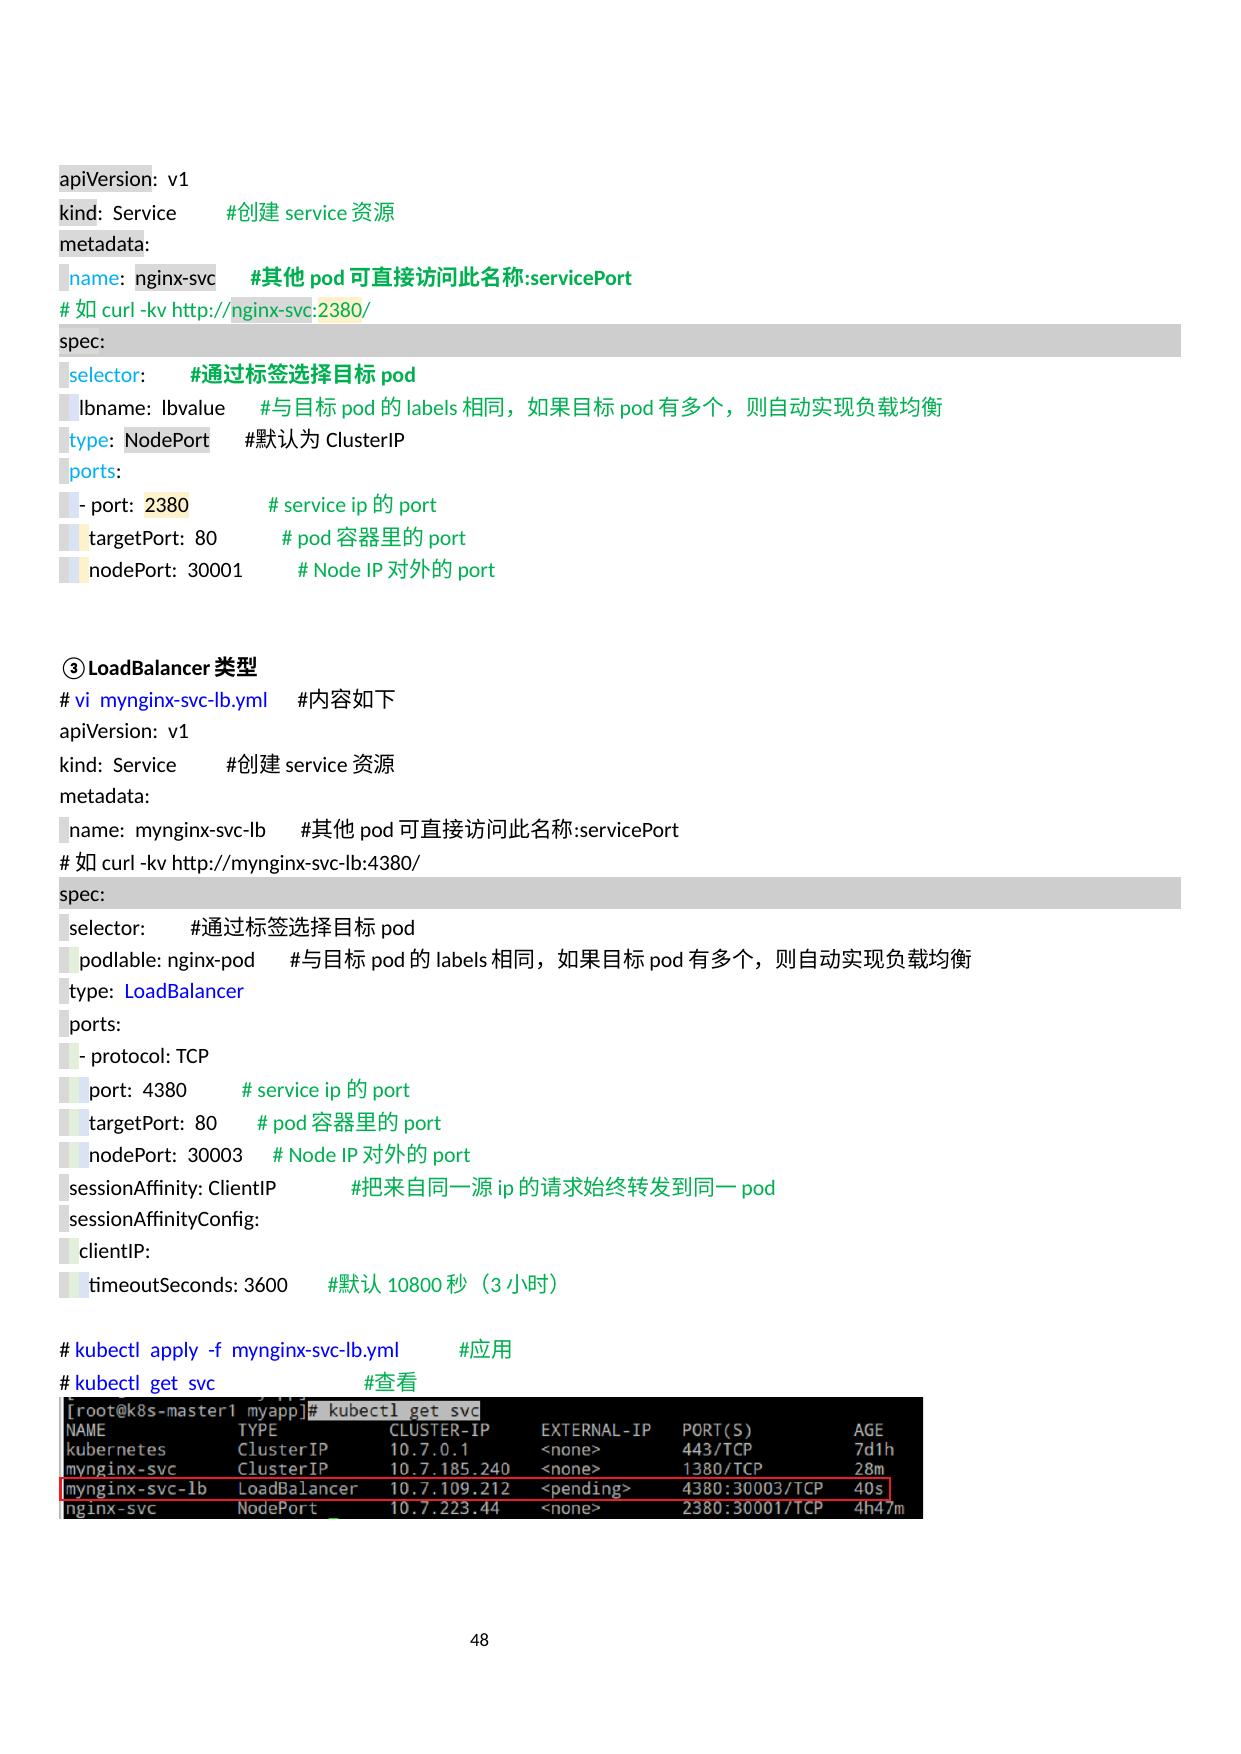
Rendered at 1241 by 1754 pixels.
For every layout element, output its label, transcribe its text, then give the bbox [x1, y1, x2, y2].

text - protocol: TCP [59, 1039, 1181, 1072]
text lbname: lbvalue #与目标pod的labels相同，如果目标pod有多个，则自动实现负载均衡 [59, 389, 1181, 422]
text ③LoadBalancer类型 [59, 649, 1181, 682]
text targetPort: 80 # pod容器里的port [59, 1104, 1181, 1137]
text selector: #通过标签选择目标pod [59, 357, 1181, 389]
text # vi mynginx-svc-lb.yml #内容如下 [59, 682, 1181, 714]
text ports: [59, 1007, 1181, 1039]
text - port: 2380 # service ip 的port [59, 487, 1181, 519]
text targetPort: 80 # pod容器里的port [59, 519, 1181, 552]
text sessionAffinityConfig: [59, 1202, 1181, 1234]
text type: NodePort #默认为 ClusterIP [59, 422, 1181, 454]
text timeoutSeconds: 3600 #默认10800秒（3小时） [59, 1267, 1181, 1299]
text apiVersion: v1 [59, 162, 1181, 194]
text selector: #通过标签选择目标pod [59, 909, 1181, 942]
text # 如 curl -kv http://nginx-svc:2380/ [59, 292, 1181, 324]
text kind: Service #创建service资源 [59, 747, 1181, 779]
text nodePort: 30001 # Node IP对外的port [59, 552, 1181, 584]
text # kubectl apply -f mynginx-svc-lb.yml #应用 [59, 1332, 1181, 1364]
text sessionAffinity: ClientIP #把来自同一源ip的请求始终转发到同一pod [59, 1169, 1181, 1202]
text apiVersion: v1 [59, 714, 1181, 747]
text port: 4380 # service ip 的port [59, 1072, 1181, 1104]
text name: nginx-svc #其他pod可直接访问此名称:servicePort [59, 259, 1181, 292]
text spec: [59, 877, 1181, 909]
picture [59, 1397, 924, 1519]
text clientIP: [59, 1234, 1181, 1267]
text nodePort: 30003 # Node IP对外的port [59, 1137, 1181, 1169]
text type: LoadBalancer [59, 974, 1181, 1007]
text name: mynginx-svc-lb #其他pod可直接访问此名称:servicePort [59, 812, 1181, 844]
text ports: [59, 454, 1181, 487]
text metadata: [59, 779, 1181, 812]
text metadata: [59, 227, 1181, 259]
text # kubectl get svc #查看 [59, 1364, 1181, 1397]
text podlable: nginx-pod #与目标pod的labels相同，如果目标pod有多个，则自动实现负载均衡 [59, 942, 1181, 974]
text # 如 curl -kv http://mynginx-svc-lb:4380/ [59, 844, 1181, 877]
text spec: [59, 324, 1181, 357]
text kind: Service #创建service资源 [59, 194, 1181, 227]
